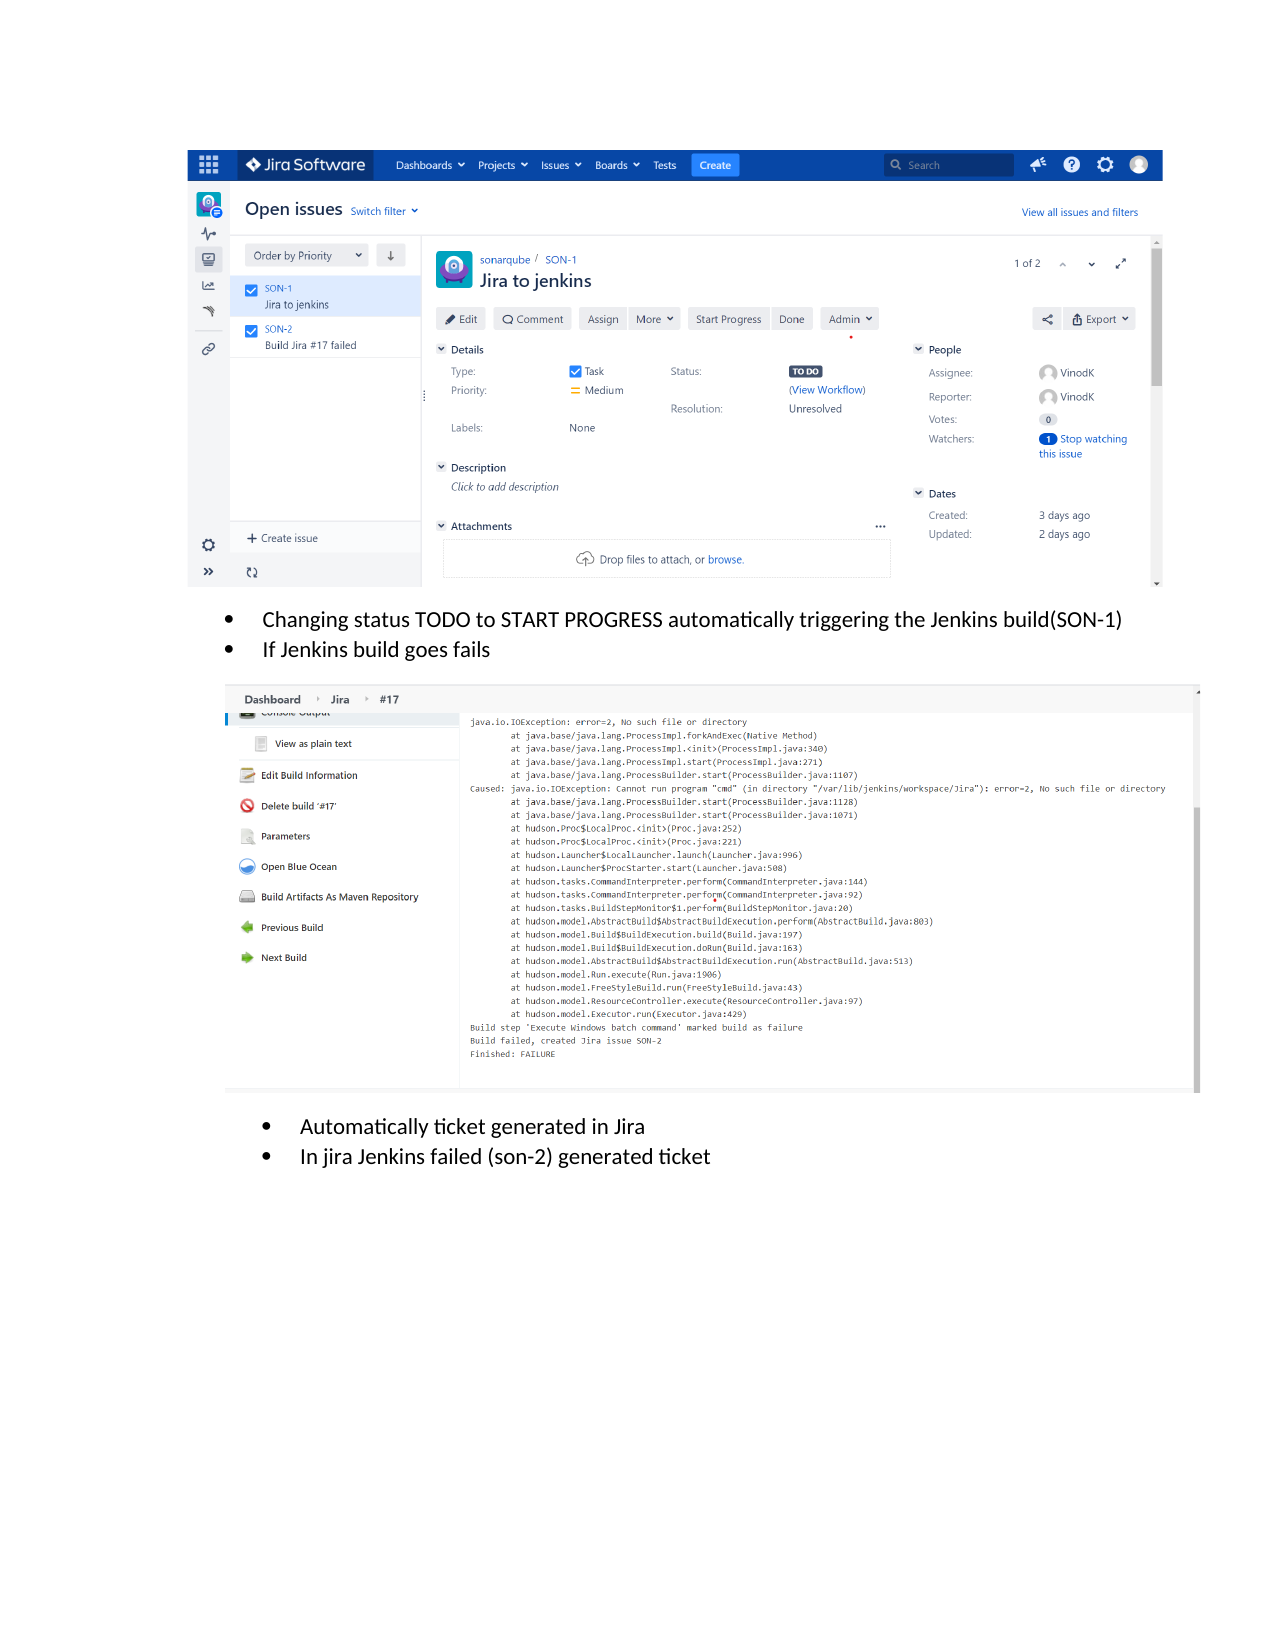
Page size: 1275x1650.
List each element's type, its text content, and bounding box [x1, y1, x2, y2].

list Changing status TODO to START PROGRESS automatically triggering the Jenkins build(SON-1) [225, 605, 1125, 633]
list Automatically ticket generated in Jira [262, 1112, 1125, 1140]
list If Jenkins build goes fails [225, 635, 1125, 663]
list In jira Jenkins failed (son-2) generated ticket [262, 1142, 1125, 1170]
picture [225, 682, 1200, 1093]
picture [187, 150, 1163, 587]
